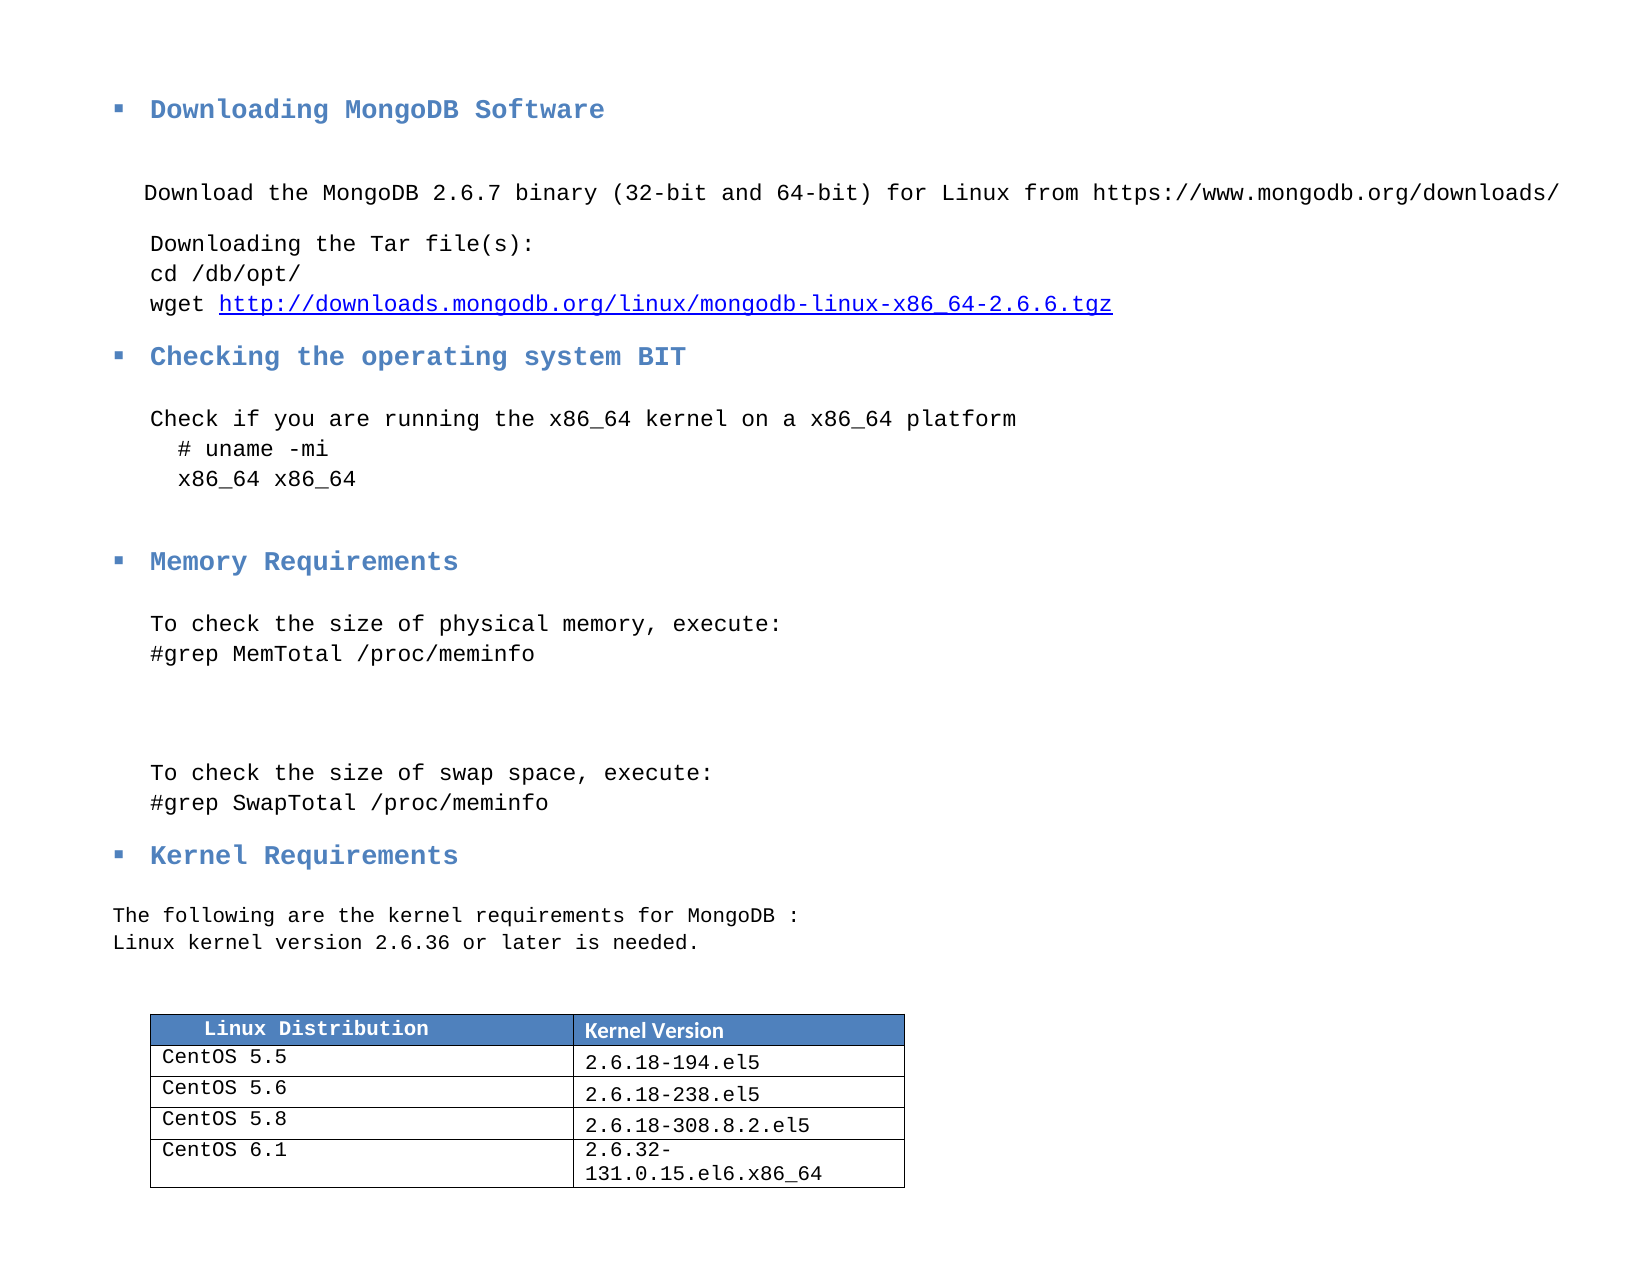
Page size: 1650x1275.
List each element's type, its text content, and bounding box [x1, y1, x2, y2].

table_cell CentOS 5.8 [151, 1108, 573, 1138]
text cd /db/opt/ [150, 262, 1575, 288]
table_cell 2.6.18-194.el5 [574, 1046, 904, 1076]
text Linux kernel version 2.6.36 or later is needed. [112, 932, 1575, 956]
table_header Kernel Version [574, 1015, 904, 1045]
table_cell 2.6.18-308.8.2.el5 [574, 1108, 904, 1138]
table_cell 2.6.32-131.0.15.el6.x86_64 [574, 1140, 904, 1187]
text The following are the kernel requirements for MongoDB : [112, 905, 1575, 928]
text Downloading the Tar file(s): [150, 232, 1575, 258]
text #grep MemTotal /proc/meminfo [150, 643, 1575, 668]
text Check if you are running the x86_64 kernel on a x86_64 platform [150, 408, 1575, 434]
subtitle Checking the operating system BIT [112, 343, 1575, 373]
text wget http://downloads.mongodb.org/linux/mongodb-linux-x86_64-2.6.6.tgz [150, 292, 1575, 318]
table_cell CentOS 6.1 [151, 1140, 573, 1187]
table_cell 2.6.18-238.el5 [574, 1077, 904, 1107]
text # uname -mi [150, 437, 1575, 463]
table_cell CentOS 5.6 [151, 1077, 573, 1107]
subtitle Downloading MongoDB Software [112, 96, 1575, 127]
subtitle Memory Requirements [112, 548, 1575, 578]
text Download the MongoDB 2.6.7 binary (32-bit and 64-bit) for Linux from https://www.mongodb.org/downloads/ [75, 182, 1575, 208]
text To check the size of physical memory, execute: [150, 613, 1575, 639]
text x86_64 x86_64 [150, 467, 1575, 493]
subtitle Kernel Requirements [112, 842, 1575, 873]
table_cell CentOS 5.5 [151, 1046, 573, 1076]
text To check the size of swap space, execute: [150, 762, 1575, 788]
table_header Linux Distribution [151, 1015, 573, 1045]
text #grep SwapTotal /proc/meminfo [150, 792, 1575, 817]
